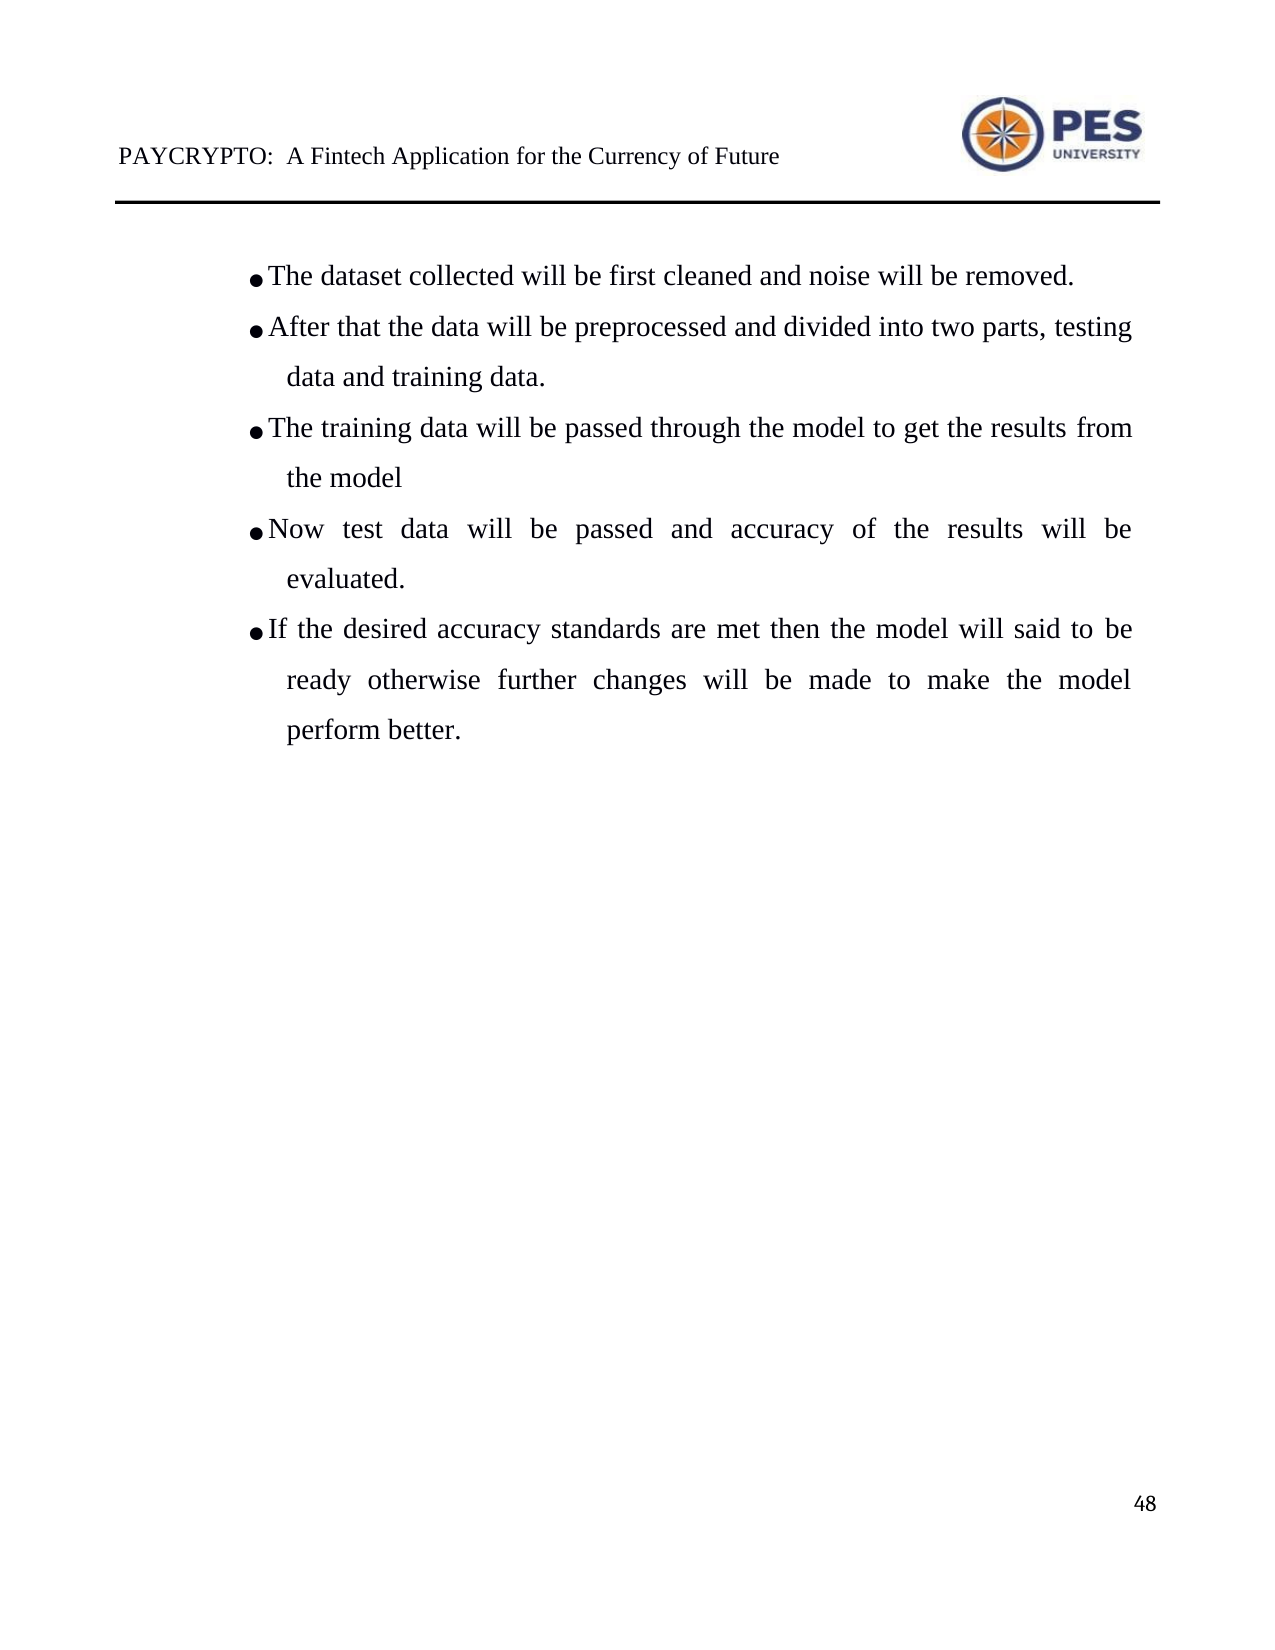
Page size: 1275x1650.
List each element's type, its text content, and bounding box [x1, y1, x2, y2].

list Now test data will be passed and accuracy of the results will be evaluated. [249, 511, 1132, 595]
list If the desired accuracy standards are met then the model will said to be ready otherwise further changes will be made to make the model perform better. [249, 612, 1132, 746]
list After that the data will be preprocessed and divided into two parts, testing data and training data. [249, 309, 1132, 393]
list The dataset collected will be first cleaned and noise will be removed. [249, 258, 1206, 292]
picture [960, 95, 1146, 176]
list The training data will be passed through the model to get the results from the model [249, 410, 1133, 494]
